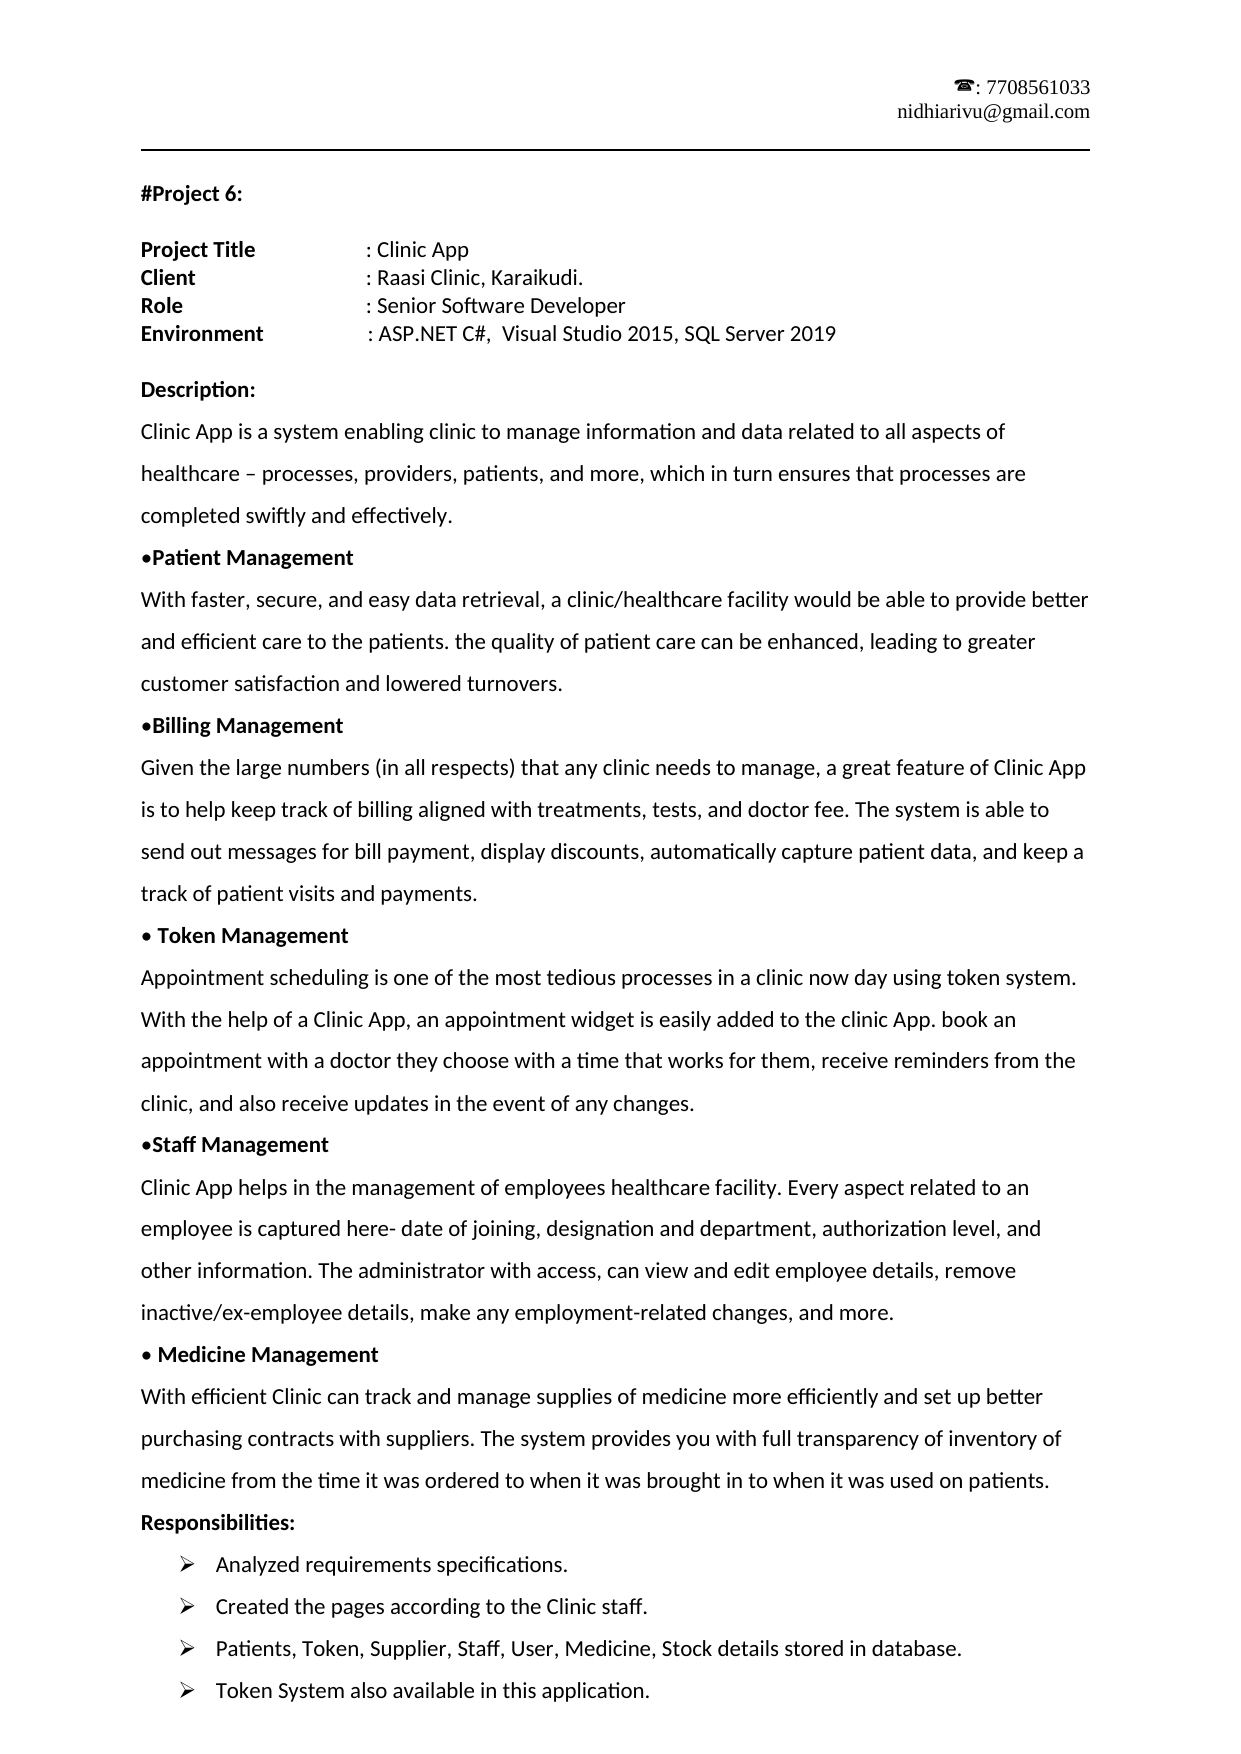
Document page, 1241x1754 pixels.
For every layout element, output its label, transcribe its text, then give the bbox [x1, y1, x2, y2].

text Client : Raasi Clinic, Karaikudi. [141, 263, 1090, 291]
text • Medicine Management [141, 1341, 1090, 1368]
text •Staff Management [141, 1131, 1090, 1159]
text Responsibilities: [141, 1508, 1090, 1536]
list Created the pages according to the Clinic staff. [178, 1592, 1090, 1620]
text Given the large numbers (in all respects) that any clinic needs to manage, a great feature of Clinic App is to help keep track of billing aligned with treatments, tests, and doctor fee. The system is able to send out messages for bill payment, display discounts, automatically capture patient data, and keep a track of patient visits and payments. [141, 753, 1090, 907]
text #Project 6: [141, 179, 1090, 207]
text •Patient Management [141, 543, 1090, 571]
text Clinic App is a system enabling clinic to manage information and data related to all aspects of healthcare – processes, providers, patients, and more, which in turn ensures that processes are completed swiftly and effectively. [141, 417, 1090, 529]
text With efficient Clinic can track and manage supplies of medicine more efficiently and set up better purchasing contracts with suppliers. The system provides you with full transparency of inventory of medicine from the time it was ordered to when it was brought in to when it was used on patients. [141, 1382, 1090, 1494]
subtitle Description: [141, 375, 1090, 403]
list Analyzed requirements specifications. [178, 1550, 1090, 1578]
text • Token Management [141, 921, 1090, 949]
text Appointment scheduling is one of the most tedious processes in a clinic now day using token system. With the help of a Clinic App, an appointment widget is easily added to the clinic App. book an appointment with a doctor they choose with a time that works for them, receive reminders from the clinic, and also receive updates in the event of any changes. [141, 963, 1090, 1117]
text Clinic App helps in the management of employees healthcare facility. Every aspect related to an employee is captured here- date of joining, designation and department, authorization level, and other information. The administrator with access, can view and edit employee details, remove inactive/ex-employee details, make any employment-related changes, and more. [141, 1173, 1090, 1327]
text With faster, secure, and easy data retrieval, a clinic/healthcare facility would be able to provide better and efficient care to the patients. the quality of patient care can be enhanced, leading to greater customer satisfaction and lowered turnovers. [141, 585, 1090, 697]
text Role : Senior Software Developer [141, 291, 1090, 319]
text Project Title : Clinic App [141, 235, 1090, 263]
text •Billing Management [141, 711, 1090, 739]
list Token System also available in this application. [178, 1676, 1090, 1704]
list Patients, Token, Supplier, Staff, User, Medicine, Stock details stored in database. [178, 1634, 1090, 1662]
text Environment : ASP.NET C#, Visual Studio 2015, SQL Server 2019 [141, 319, 1090, 347]
